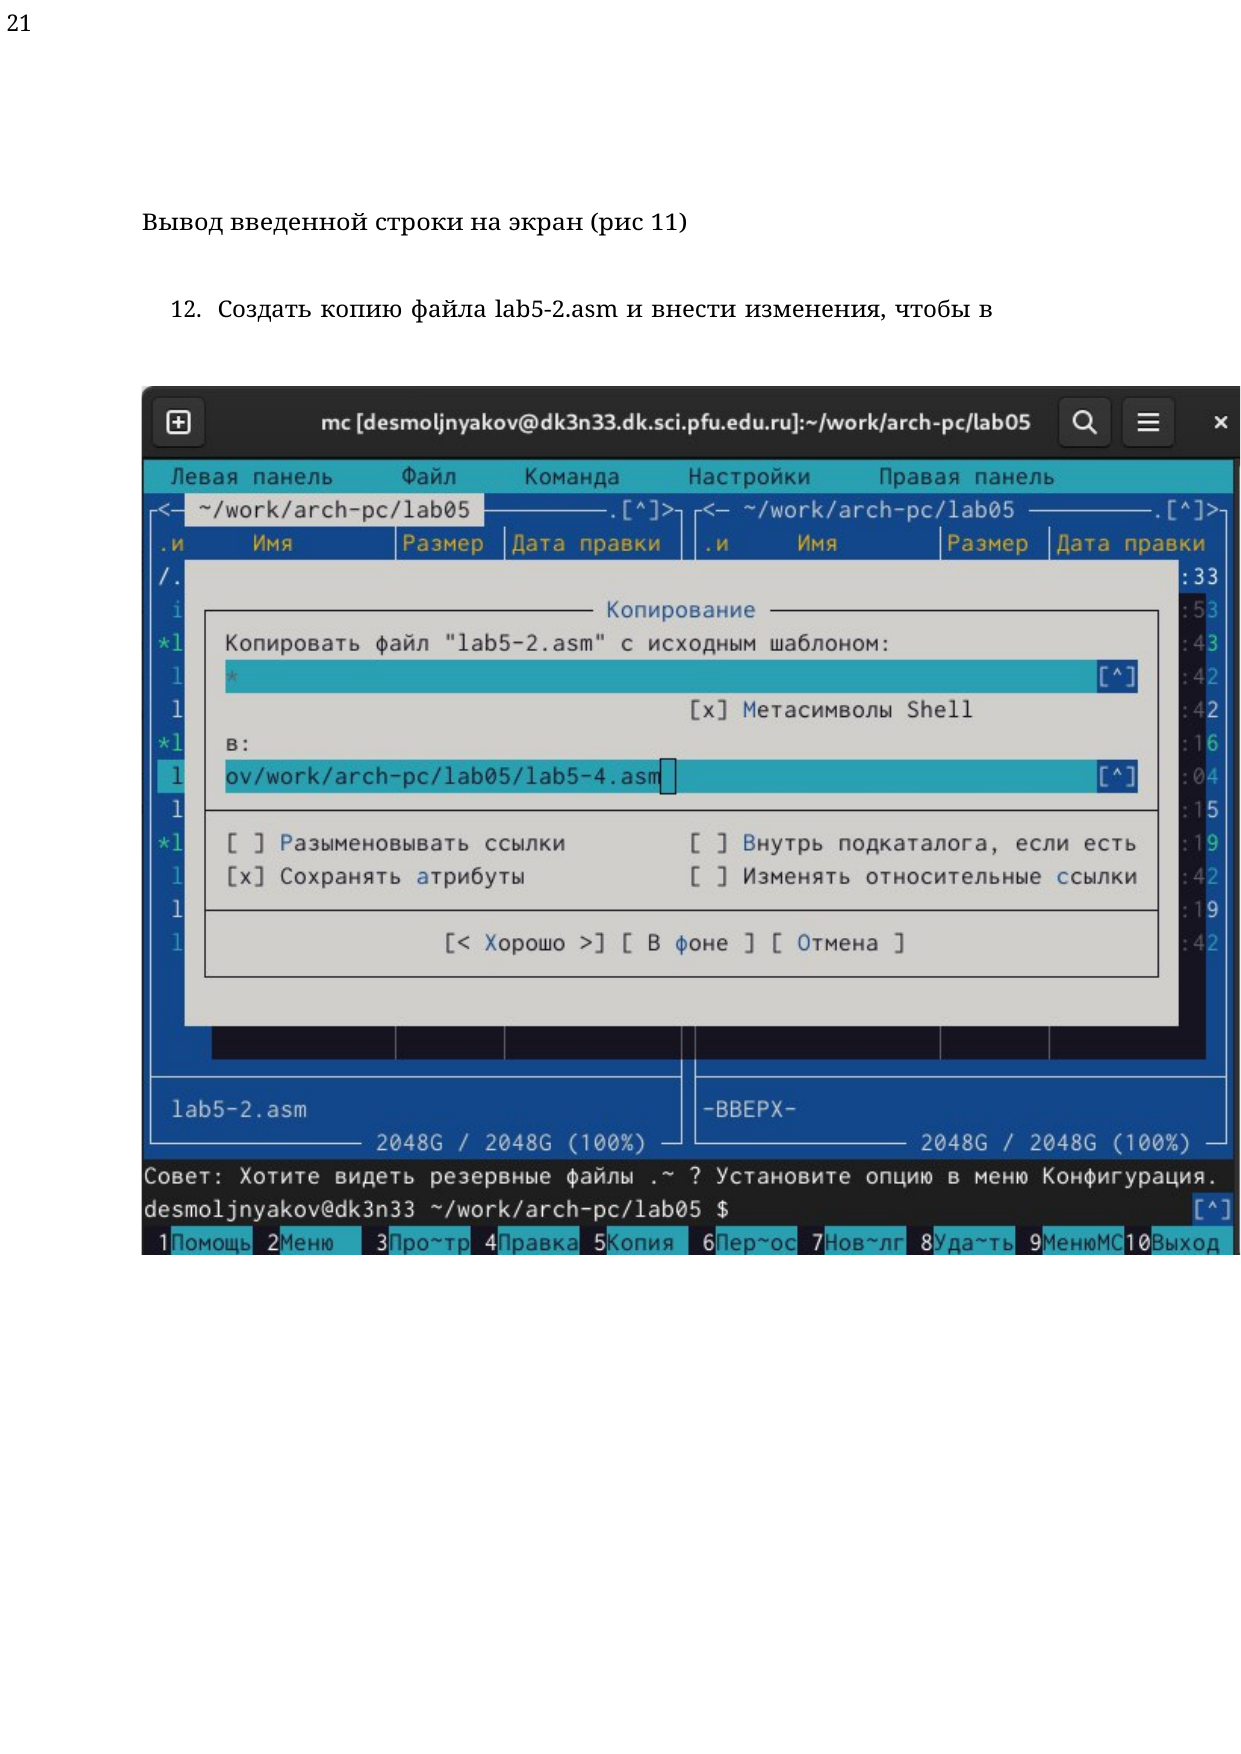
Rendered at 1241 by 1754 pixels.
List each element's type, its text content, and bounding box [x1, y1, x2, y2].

picture [141, 386, 1241, 1255]
list Создать копию файла lab5-2.asm и внести изменения, чтобы в [170, 293, 1240, 324]
text Вывод введенной строки на экран (рис 11) [142, 206, 1240, 237]
